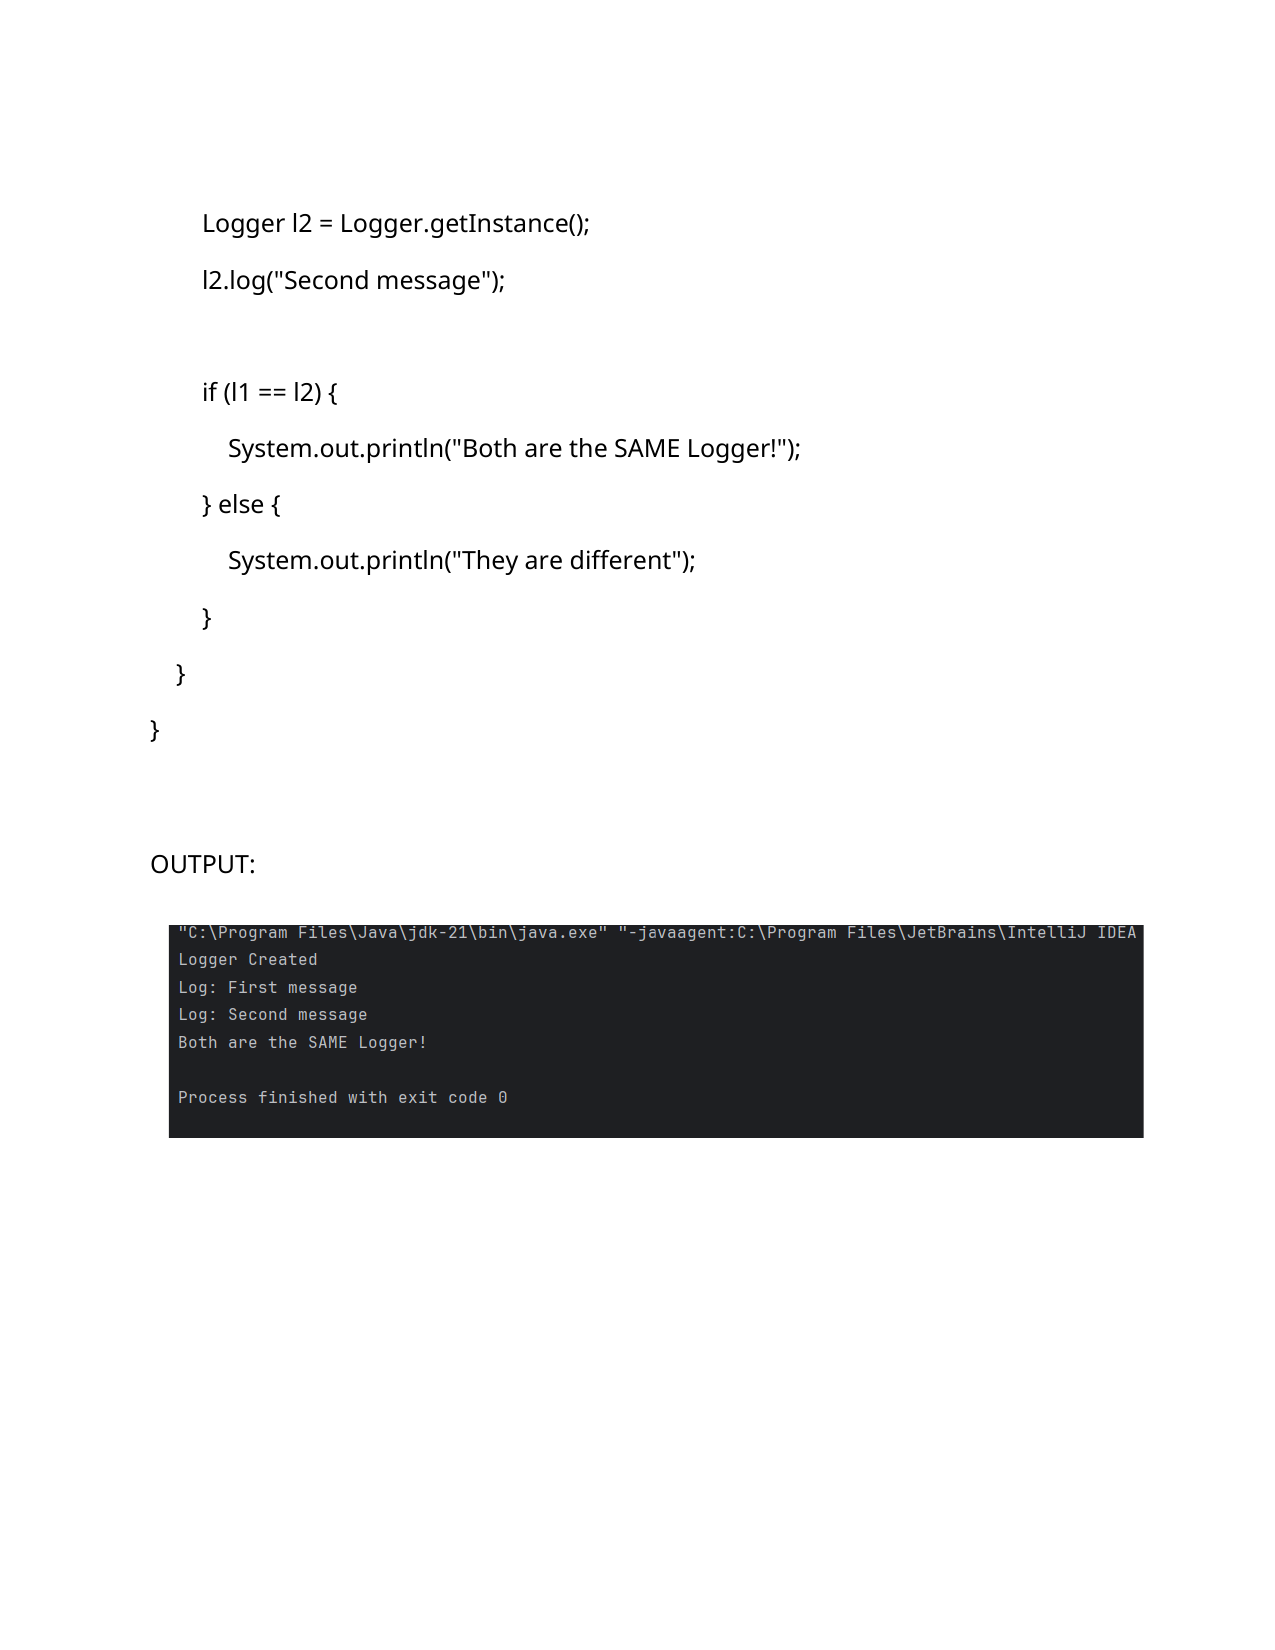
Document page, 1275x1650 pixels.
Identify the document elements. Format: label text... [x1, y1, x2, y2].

text } [150, 655, 1125, 689]
text System.out.println("Both are the SAME Logger!"); [150, 431, 1125, 465]
text Logger l2 = Logger.getInstance(); [150, 206, 1125, 240]
text } [150, 599, 1125, 633]
text System.out.println("They are different"); [150, 543, 1125, 577]
text } else { [150, 487, 1125, 521]
text l2.log("Second message"); [150, 262, 1125, 296]
text OUTPUT: [150, 768, 1125, 1138]
text if (l1 == l2) { [150, 374, 1125, 409]
text } [150, 711, 1125, 746]
